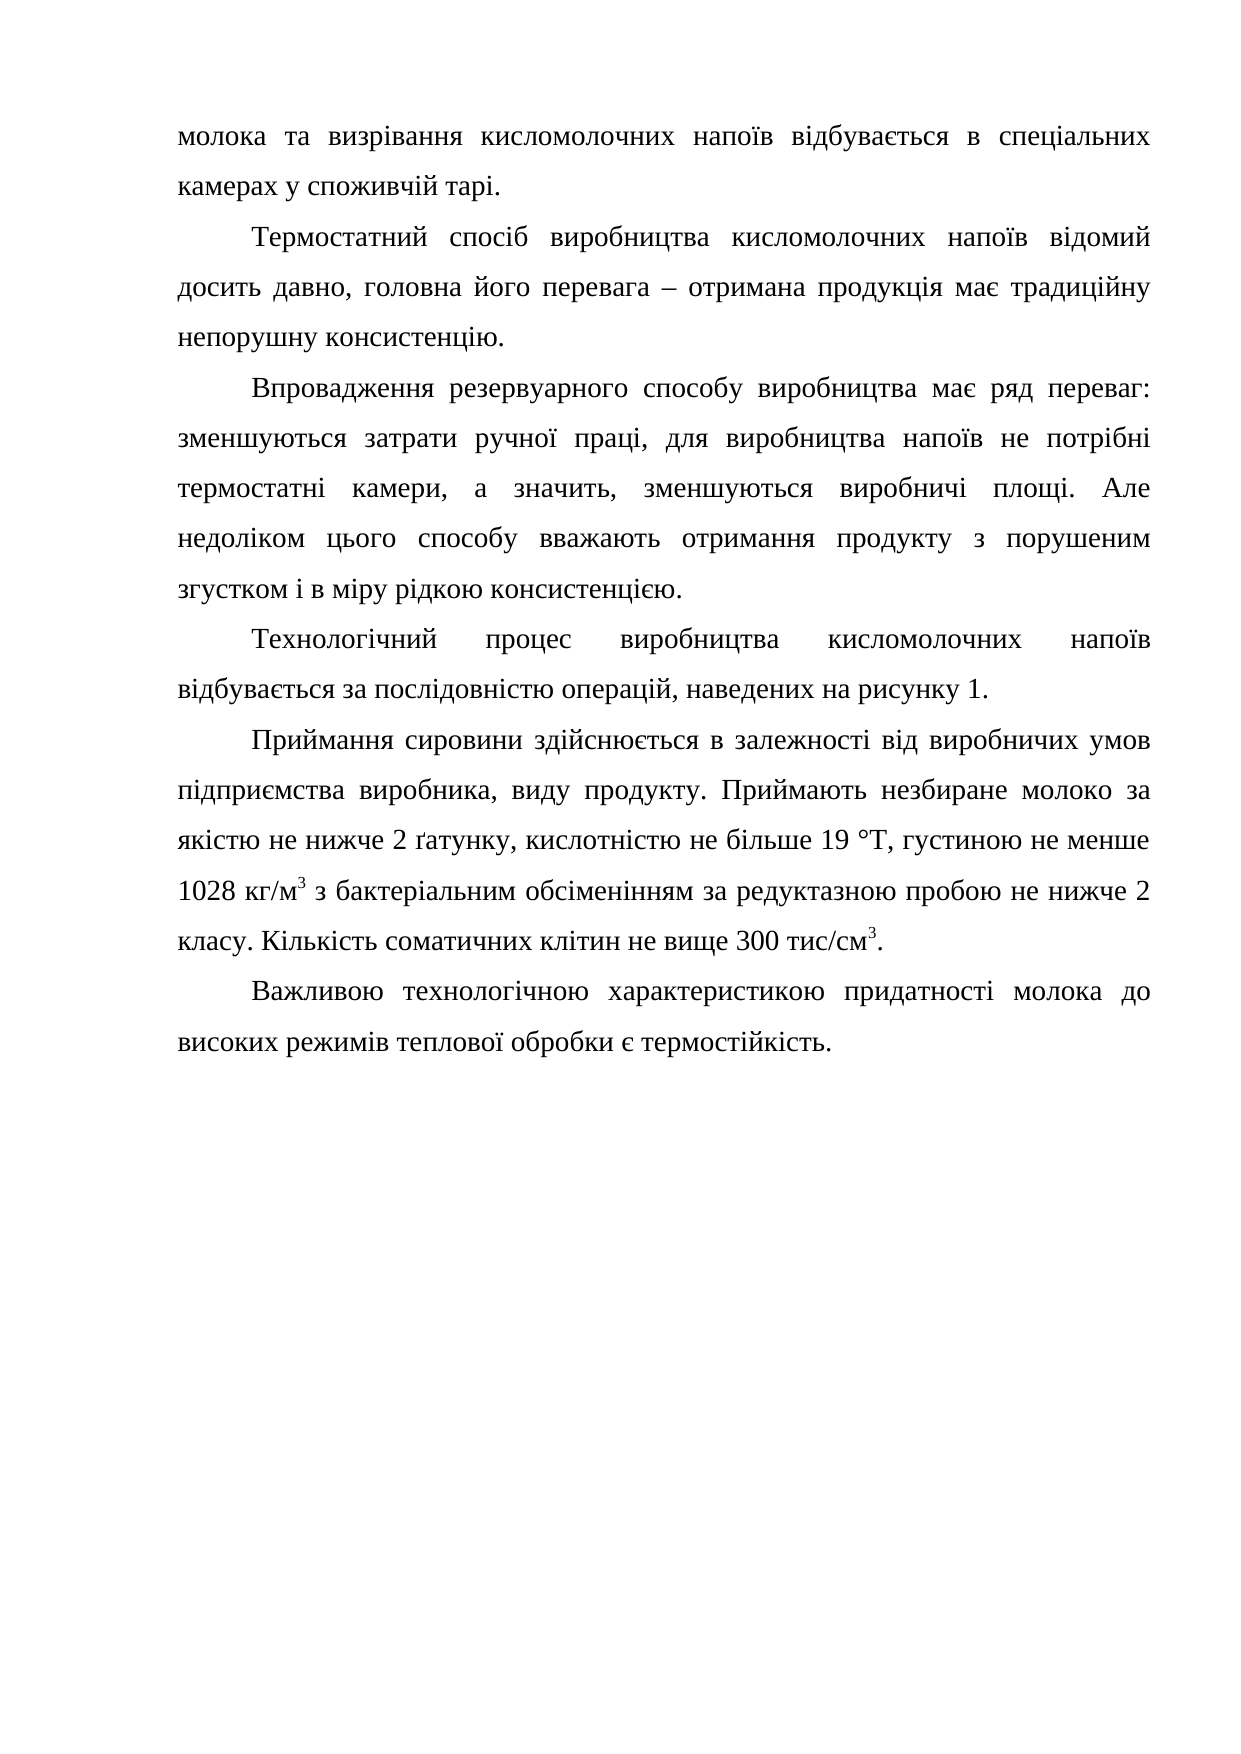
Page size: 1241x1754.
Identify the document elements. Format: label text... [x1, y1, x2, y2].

text Технологічний процес виробництва кисломолочних напоїв відбувається за послідовністю операцій, наведених на рисунку 1. [177, 621, 1152, 705]
text Термостатний спосіб виробництва кисломолочних напоїв відомий досить давно, головна його перевага – отримана продукція має традиційну непорушну консистенцію. [177, 219, 1152, 353]
text Впровадження резервуарного способу виробництва має ряд переваг: зменшуються затрати ручної праці, для виробництва напоїв не потрібні термостатні камери, а значить, зменшуються виробничі площі. Але недоліком цього способу вважають отримання продукту з порушеним згустком і в міру рідкою консистенцією. [177, 370, 1152, 604]
text Важливою технологічною характеристикою придатності молока до високих режимів теплової обробки є термостійкість. [177, 973, 1152, 1057]
text Приймання сировини здійснюється в залежності від виробничих умов підприємства виробника, виду продукту. Приймають незбиране молоко за якістю не нижче 2 ґатунку, кислотністю не більше 19 °Т, густиною не менше 1028 кг/м3 з бактеріальним обсіменінням за редуктазною пробою не нижче 2 класу. Кількість соматичних клітин не вище 300 тис/см3. [177, 722, 1152, 957]
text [177, 118, 1152, 202]
